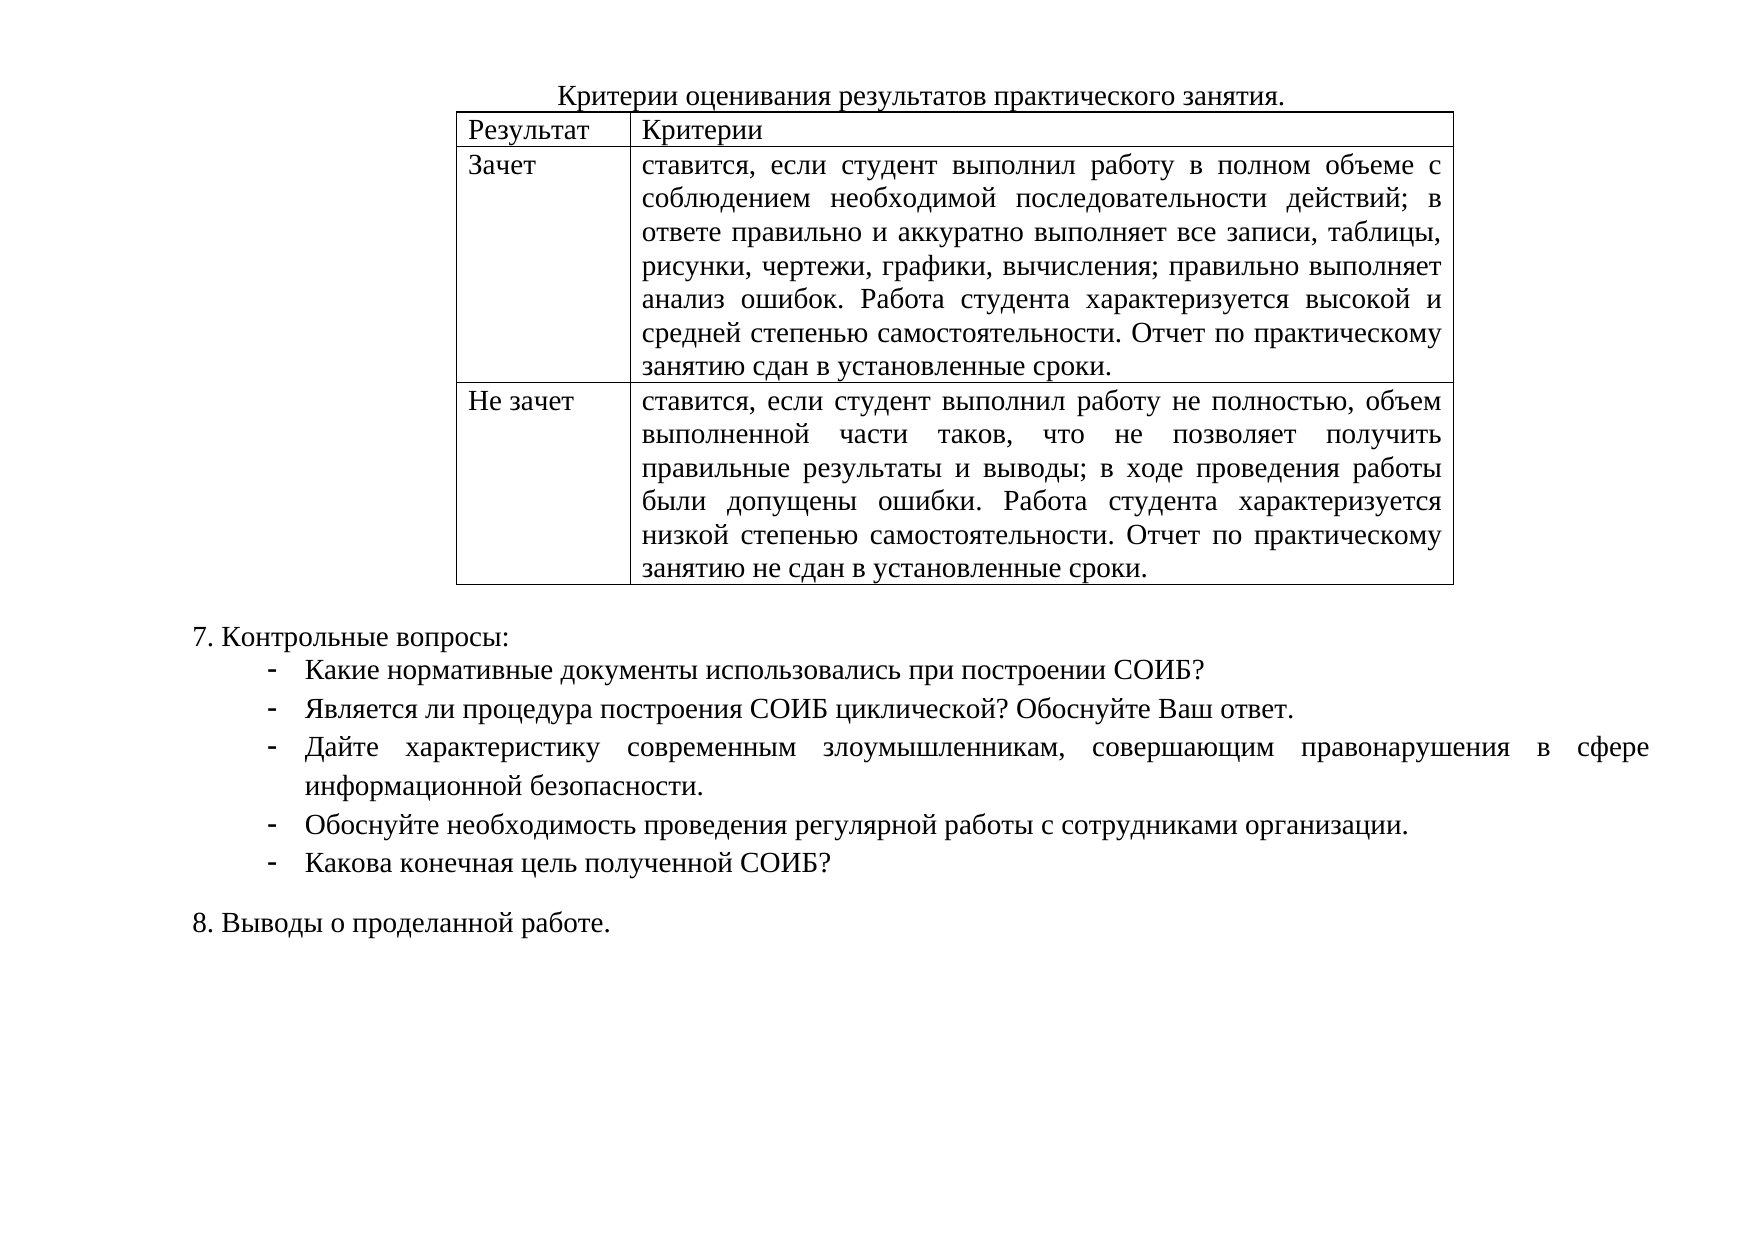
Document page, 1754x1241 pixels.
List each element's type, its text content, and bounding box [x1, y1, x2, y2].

table_cell ставится, если студент выполнил работу не полностью, объем выполненной части таков, что не позволяет получить правильные результаты и выводы; в ходе проведения работы были допущены ошибки. Работа студента характеризуется низкой степенью самостоятельности. Отчет по практическому занятию не сдан в установленные сроки. [631, 383, 1453, 584]
list Является ли процедура построения СОИБ циклической? Обоснуйте Ваш ответ. [267, 691, 1651, 724]
table_cell Не зачет [457, 383, 630, 584]
list Дайте характеристику современным злоумышленникам, совершающим правонарушения в сфере информационной безопасности. [267, 729, 1651, 802]
table_cell ставится, если студент выполнил работу в полном объеме с соблюдением необходимой последовательности действий; в ответе правильно и аккуратно выполняет все записи, таблицы, рисунки, чертежи, графики, вычисления; правильно выполняет анализ ошибок. Работа студента характеризуется высокой и средней степенью самостоятельности. Отчет по практическому занятию сдан в установленные сроки. [631, 147, 1453, 382]
title 8. Выводы о проделанной работе. [192, 905, 1651, 938]
text 7. Контрольные вопросы: [192, 619, 1651, 652]
list Какова конечная цель полученной СОИБ? [267, 845, 1651, 879]
text Критерии оценивания результатов практического занятия. [192, 78, 1651, 111]
list Обоснуйте необходимость проведения регулярной работы с сотрудниками организации. [267, 807, 1651, 840]
list Какие нормативные документы использовались при построении СОИБ? [267, 652, 1651, 686]
table_cell Зачет [457, 147, 630, 382]
table_header Критерии [631, 113, 1453, 146]
table_header Результат [457, 113, 630, 146]
